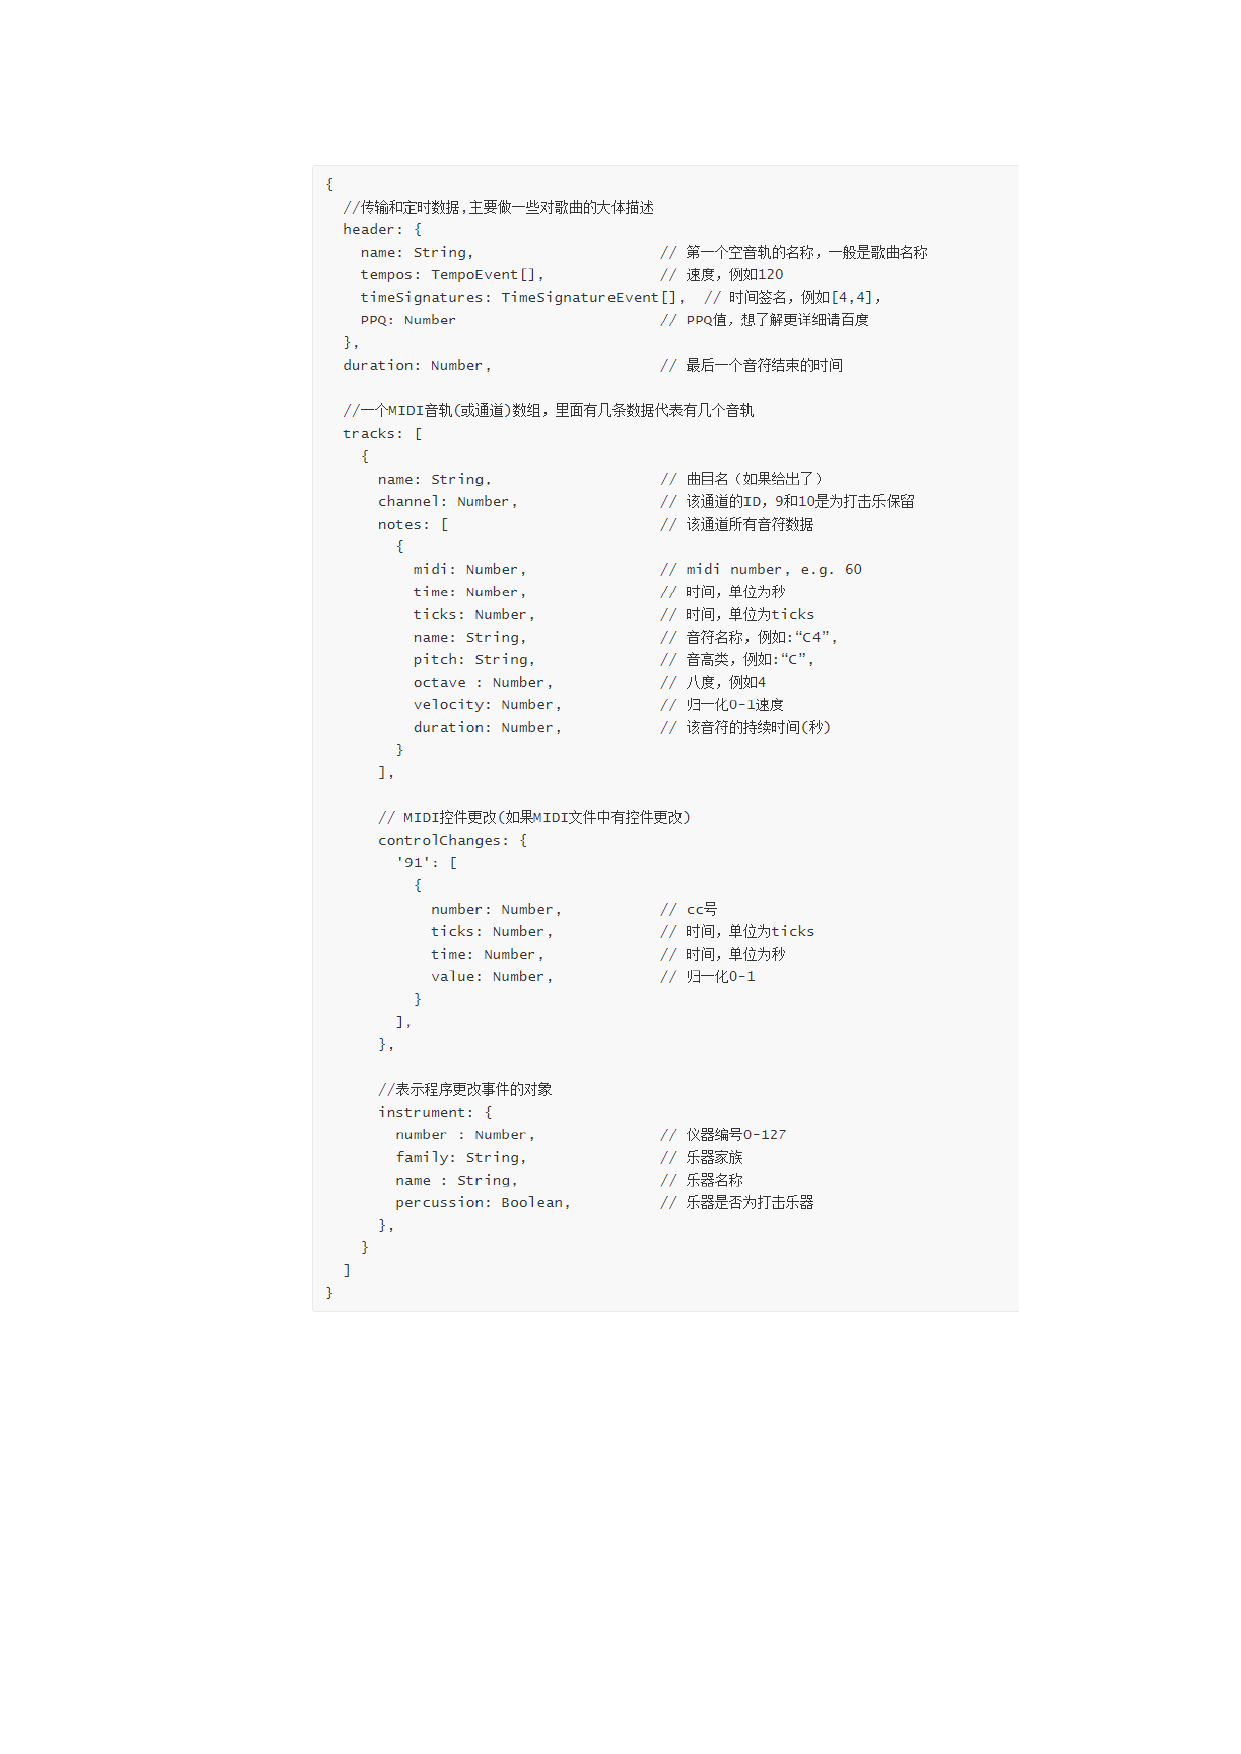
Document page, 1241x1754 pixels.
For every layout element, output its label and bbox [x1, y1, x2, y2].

picture [275, 162, 1019, 1403]
